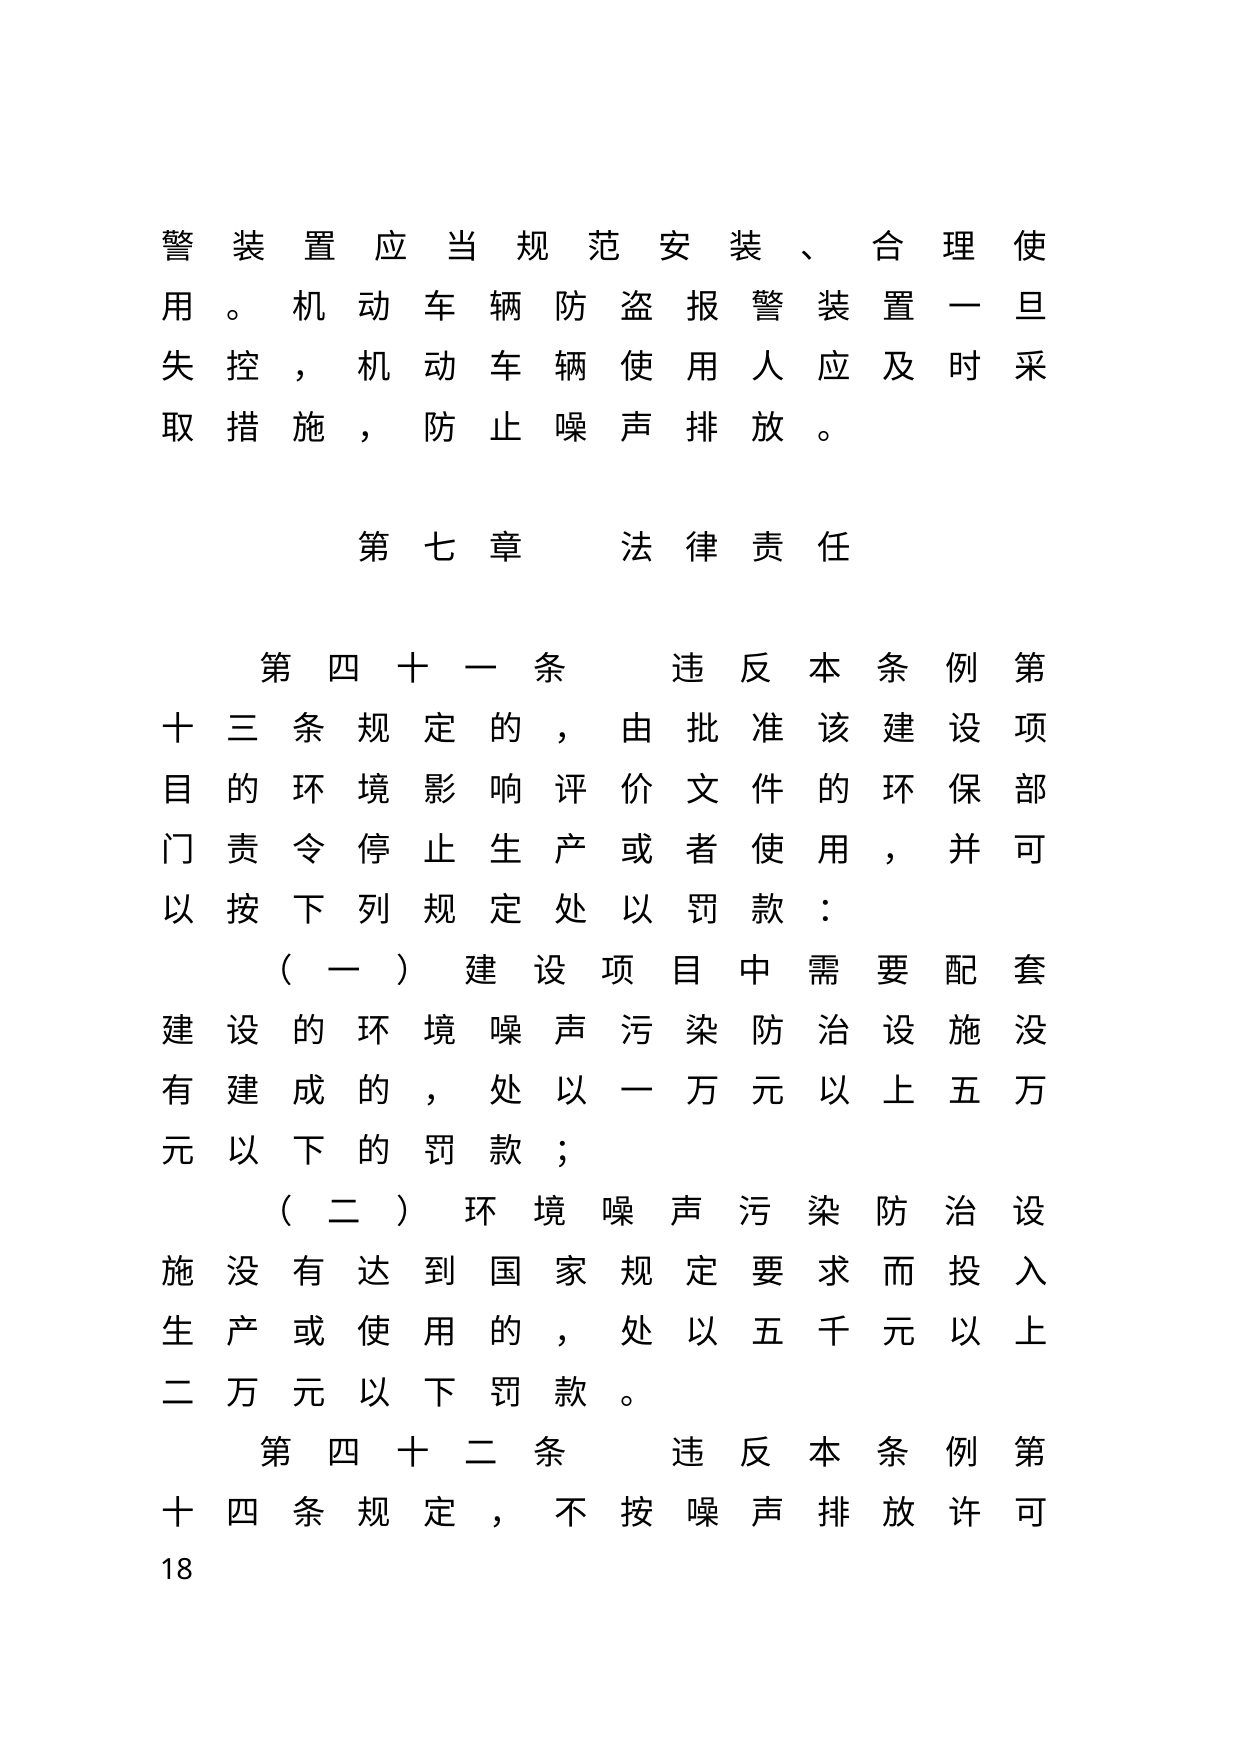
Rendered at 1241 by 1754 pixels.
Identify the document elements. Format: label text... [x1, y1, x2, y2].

text （一）建设项目中需要配套建设的环境噪声污染防治设施没有建成的，处以一万元以上五万元以下的罚款； [161, 937, 1079, 1178]
text 第四十一条 违反本条例第十三条规定的，由批准该建设项目的环境影响评价文件的环保部门责令停止生产或者使用，并可以按下列规定处以罚款： [161, 636, 1079, 937]
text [161, 213, 1079, 455]
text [161, 1420, 1079, 1540]
text 第七章 法律责任 [161, 515, 1079, 575]
text （二）环境噪声污染防治设施没有达到国家规定要求而投入生产或使用的，处以五千元以上二万元以下罚款。 [161, 1178, 1079, 1420]
